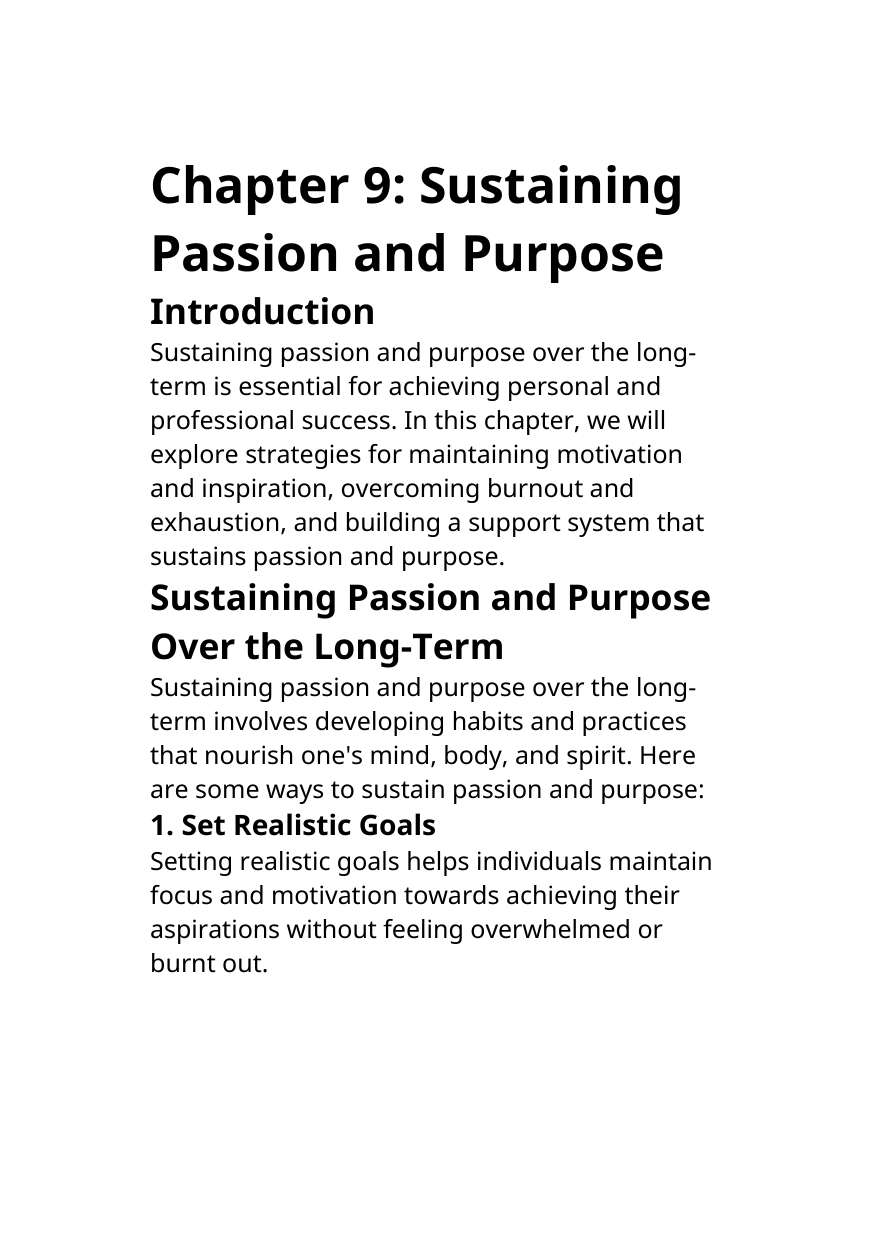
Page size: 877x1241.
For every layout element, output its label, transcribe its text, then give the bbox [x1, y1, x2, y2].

text Setting realistic goals helps individuals maintain focus and motivation towards achieving their aspirations without feeling overwhelmed or burnt out. [150, 844, 727, 980]
subtitle Chapter 9: Sustaining Passion and Purpose [150, 150, 727, 286]
subtitle 1. Set Realistic Goals [150, 806, 727, 844]
text Sustaining passion and purpose over the long-term involves developing habits and practices that nourish one's mind, body, and spirit. Here are some ways to sustain passion and purpose: [150, 669, 727, 806]
text Sustaining passion and purpose over the long-term is essential for achieving personal and professional success. In this chapter, we will explore strategies for maintaining motivation and inspiration, overcoming burnout and exhaustion, and building a support system that sustains passion and purpose. [150, 334, 727, 573]
subtitle Introduction [150, 286, 727, 334]
subtitle Sustaining Passion and Purpose Over the Long-Term [150, 573, 727, 669]
